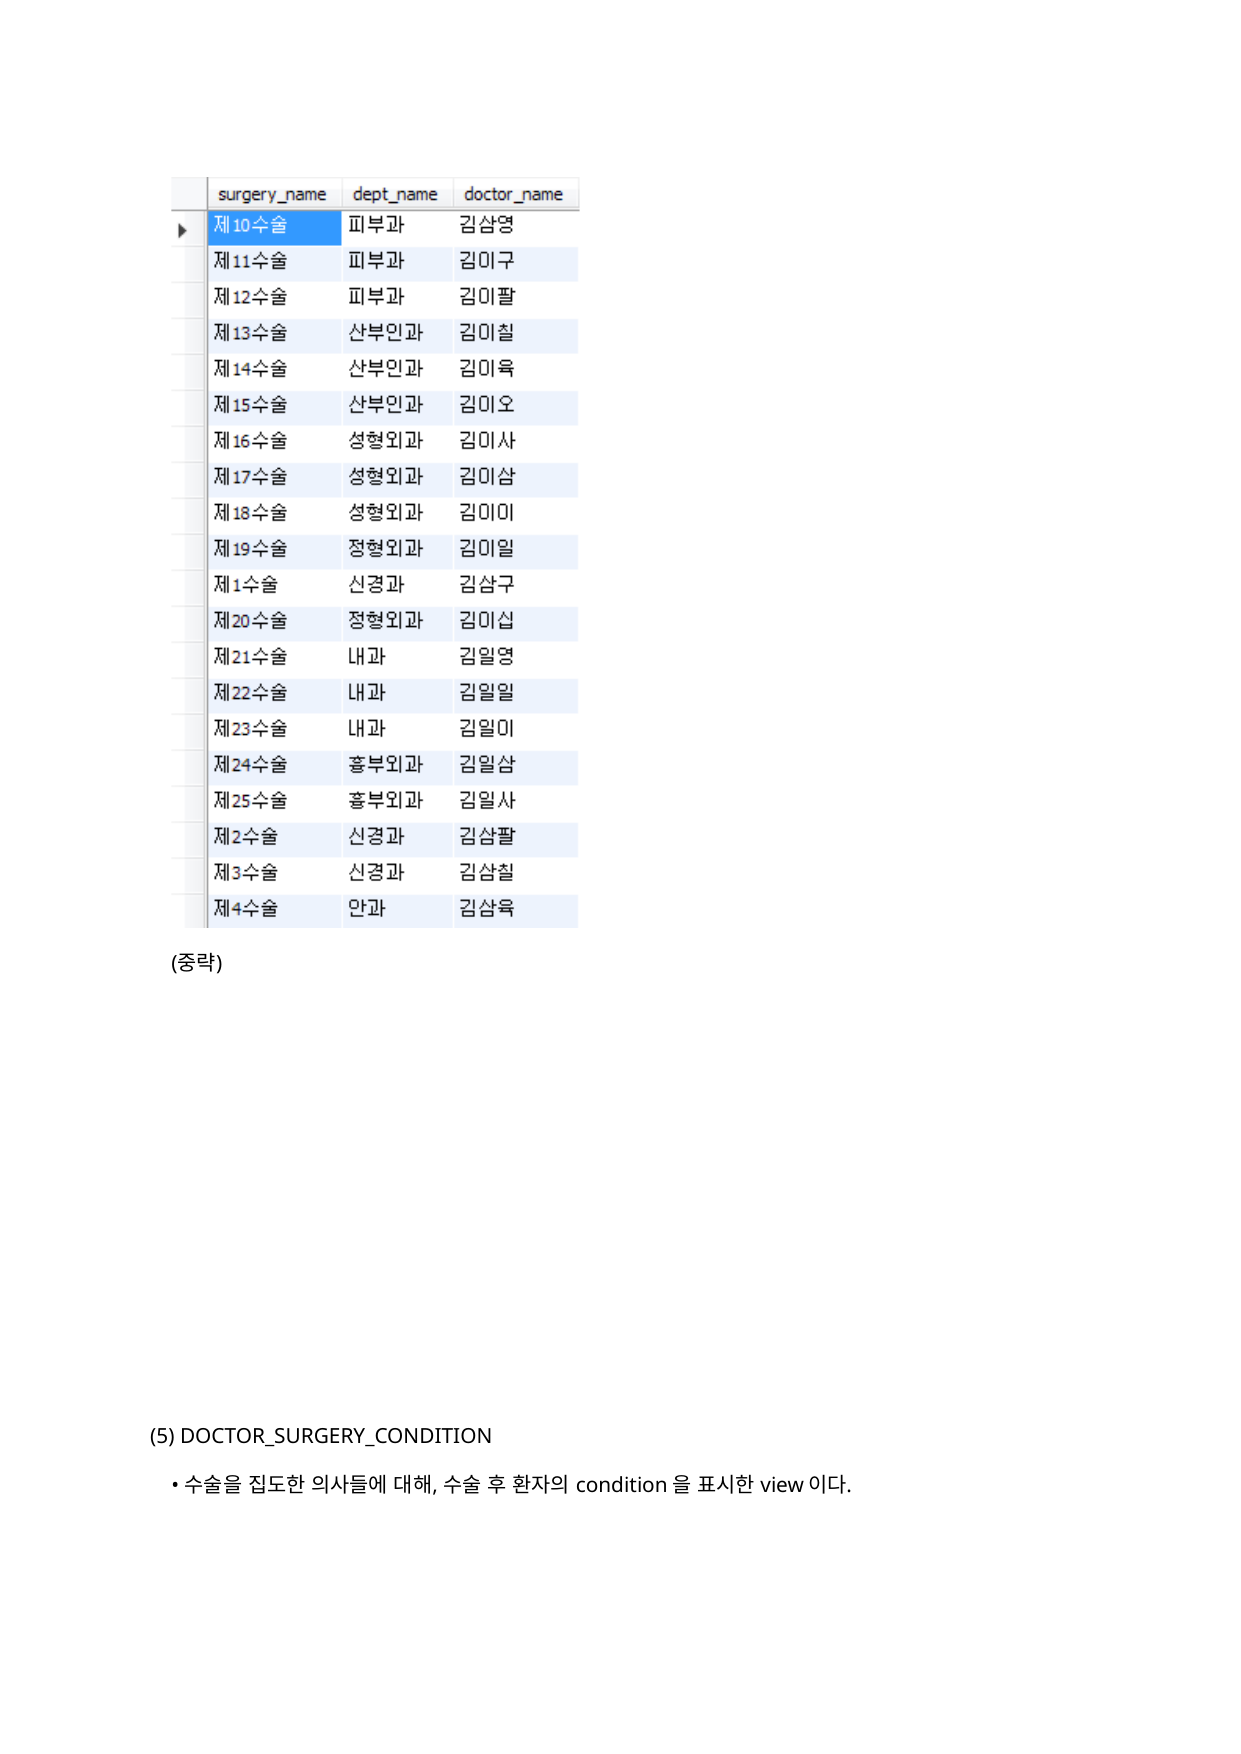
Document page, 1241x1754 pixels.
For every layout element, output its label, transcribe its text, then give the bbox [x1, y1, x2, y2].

text (5) DOCTOR_SURGERY_CONDITION [150, 1421, 1090, 1449]
picture [171, 177, 583, 928]
text (중략) [150, 946, 1090, 976]
text • 수술을 집도한 의사들에 대해, 수술 후 환자의 condition을 표시한 view이다. [150, 1468, 1090, 1499]
